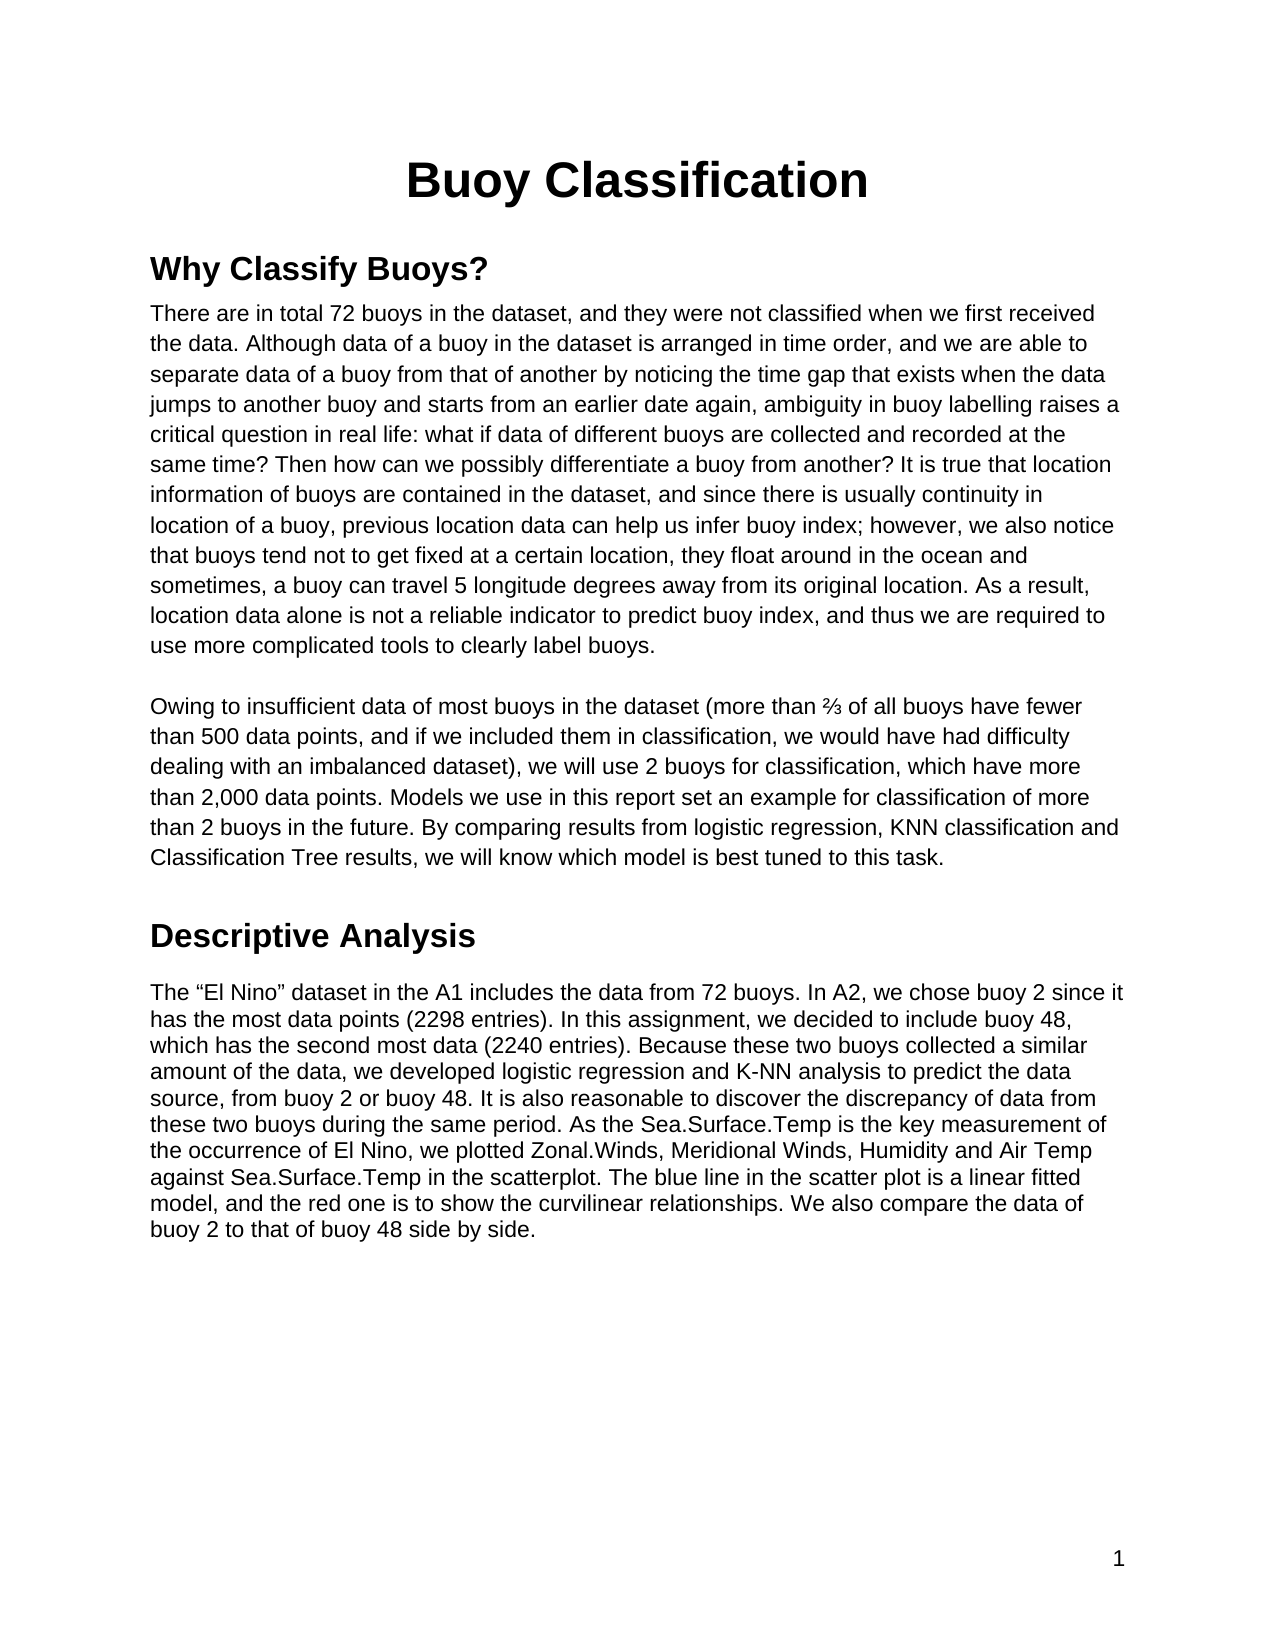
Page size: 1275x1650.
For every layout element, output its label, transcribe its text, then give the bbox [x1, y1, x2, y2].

subtitle Descriptive Analysis [150, 916, 1125, 954]
title Buoy Classification [150, 150, 1125, 207]
text The “El Nino” dataset in the A1 includes the data from 72 buoys. In A2, we chose buoy 2 since it has the most data points (2298 entries). In this assignment, we decided to include buoy 48, which has the second most data (2240 entries). Because these two buoys collected a similar amount of the data, we developed logistic regression and K-NN analysis to predict the data source, from buoy 2 or buoy 48. It is also reasonable to discover the discrepancy of data from these two buoys during the same period. As the Sea.Surface.Temp is the key measurement of the occurrence of El Nino, we plotted Zonal.Winds, Meridional Winds, Humidity and Air Temp against Sea.Surface.Temp in the scatterplot. The blue line in the scatter plot is a linear fitted model, and the red one is to show the curvilinear relationships. We also compare the data of buoy 2 to that of buoy 48 side by side. [150, 979, 1125, 1243]
subtitle Why Classify Buoys? [150, 249, 1125, 288]
text There are in total 72 buoys in the dataset, and they were not classified when we first received the data. Although data of a buoy in the dataset is arranged in time order, and we are able to separate data of a buoy from that of another by noticing the time gap that exists when the data jumps to another buoy and starts from an earlier date again, ambiguity in buoy labelling raises a critical question in real life: what if data of different buoys are collected and recorded at the same time? Then how can we possibly differentiate a buoy from another? It is true that location information of buoys are contained in the dataset, and since there is usually continuity in location of a buoy, previous location data can help us infer buoy index; however, we also notice that buoys tend not to get fixed at a certain location, they float around in the ocean and sometimes, a buoy can travel 5 longitude degrees away from its original location. As a result, location data alone is not a reliable indicator to predict buoy index, and thus we are required to use more complicated tools to clearly label buoys. [150, 300, 1125, 659]
text Owing to insufficient data of most buoys in the dataset (more than ⅔ of all buoys have fewer than 500 data points, and if we included them in classification, we would have had difficulty dealing with an imbalanced dataset), we will use 2 buoys for classification, which have more than 2,000 data points. Models we use in this report set an example for classification of more than 2 buoys in the future. By comparing results from logistic regression, KNN classification and Classification Tree results, we will know which model is best tuned to this task. [150, 693, 1125, 870]
